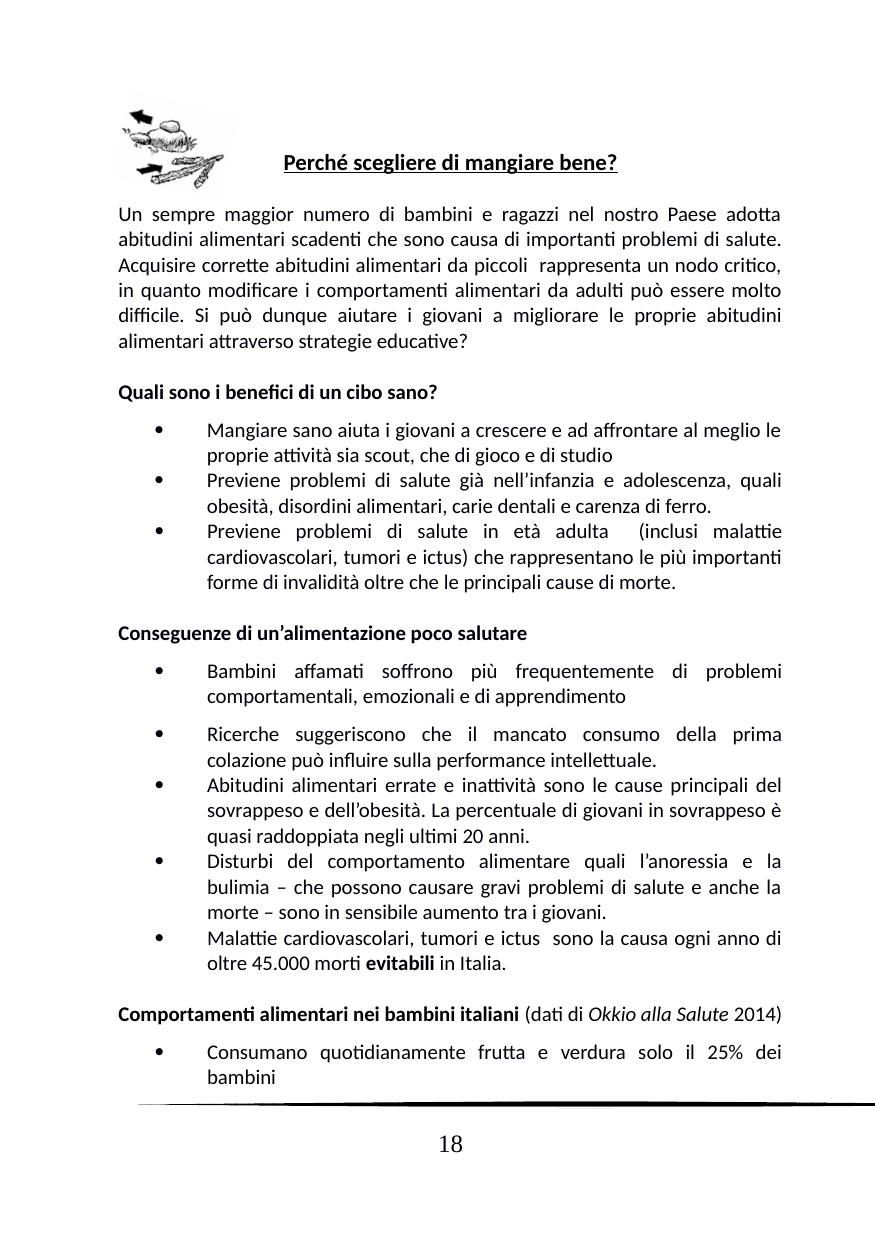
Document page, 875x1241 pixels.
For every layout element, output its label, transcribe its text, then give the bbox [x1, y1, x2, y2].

list Mangiare sano aiuta i giovani a crescere e ad affrontare al meglio le proprie attività sia scout, che di gioco e di studio [155, 417, 783, 468]
text Conseguenze di un’alimentazione poco salutare [118, 620, 783, 646]
list Abitudini alimentari errate e inattività sono le cause principali del sovrappeso e dell’obesità. La percentuale di giovani in sovrappeso è quasi raddoppiata negli ultimi 20 anni. [156, 772, 783, 848]
list Ricerche suggeriscono che il mancato consumo della prima colazione può influire sulla performance intellettuale. [156, 721, 783, 772]
text Un sempre maggior numero di bambini e ragazzi nel nostro Paese adotta abitudini alimentari scadenti che sono causa di importanti problemi di salute. Acquisire corrette abitudini alimentari da piccoli rappresenta un nodo critico, in quanto modificare i comportamenti alimentari da adulti può essere molto difficile. Si può dunque aiutare i giovani a migliorare le proprie abitudini alimentari attraverso strategie educative? [118, 201, 783, 353]
list Previene problemi di salute in età adulta (inclusi malattie cardiovascolari, tumori e ictus) che rappresentano le più importanti forme di invalidità oltre che le principali cause di morte. [156, 518, 783, 595]
text Perché scegliere di mangiare bene? [226, 148, 783, 176]
list Disturbi del comportamento alimentare quali l’anoressia e la bulimia – che possono causare gravi problemi di salute e anche la morte – sono in sensibile aumento tra i giovani. [156, 848, 783, 925]
subtitle Quali sono i benefici di un cibo sano? [118, 379, 783, 404]
picture [136, 1100, 875, 1109]
list Previene problemi di salute già nell’infanzia e adolescenza, quali obesità, disordini alimentari, carie dentali e carenza di ferro. [155, 468, 783, 518]
list Malattie cardiovascolari, tumori e ictus sono la causa ogni anno di oltre 45.000 morti evitabili in Italia. [156, 925, 783, 976]
list Bambini affamati soffrono più frequentemente di problemi comportamentali, emozionali e di apprendimento [156, 658, 783, 709]
list Consumano quotidianamente frutta e verdura solo il 25% dei bambini [156, 1039, 783, 1090]
subtitle Comportamenti alimentari nei bambini italiani (dati di Okkio alla Salute 2014) [118, 1001, 783, 1026]
picture [109, 90, 239, 202]
